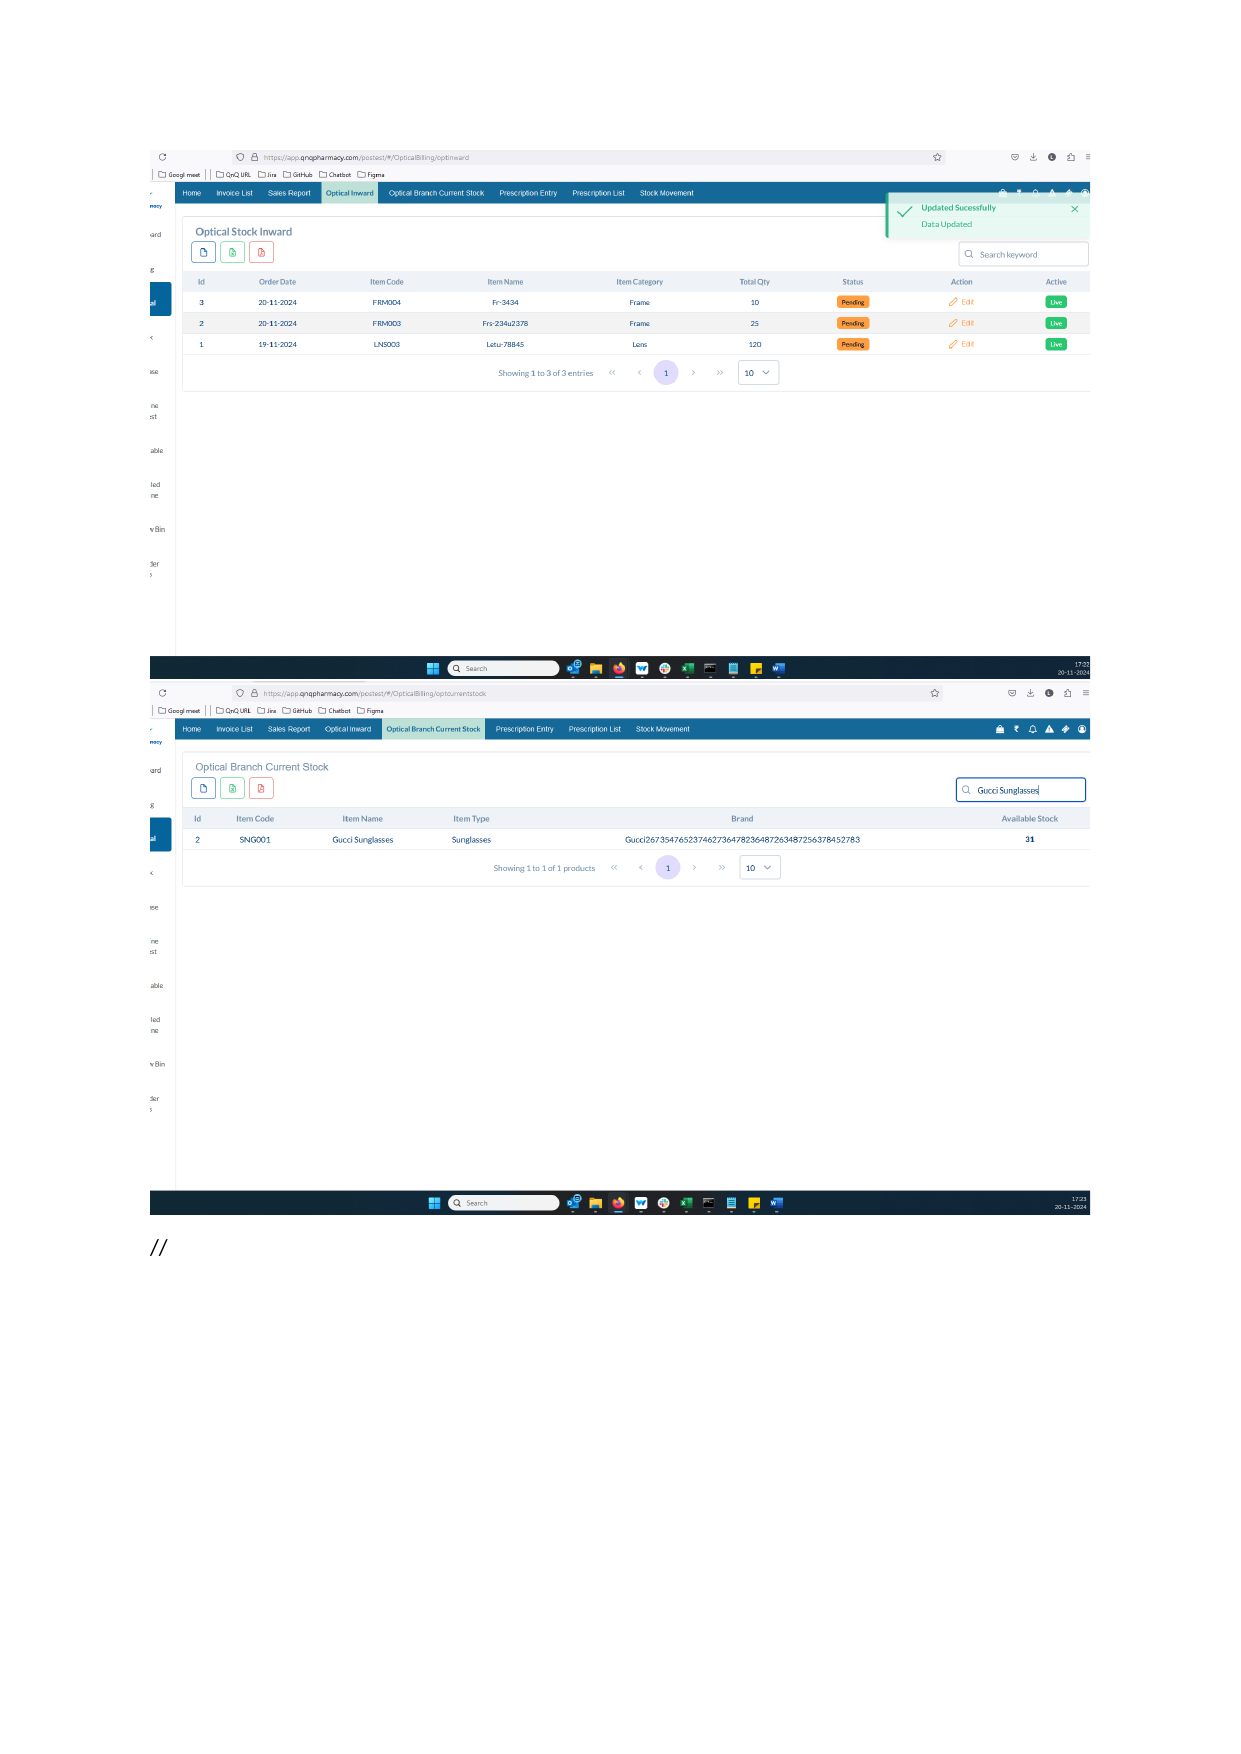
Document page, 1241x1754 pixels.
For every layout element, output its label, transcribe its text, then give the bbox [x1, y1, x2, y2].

picture [150, 150, 1091, 679]
picture [150, 681, 1091, 1215]
text // [150, 1233, 1090, 1261]
